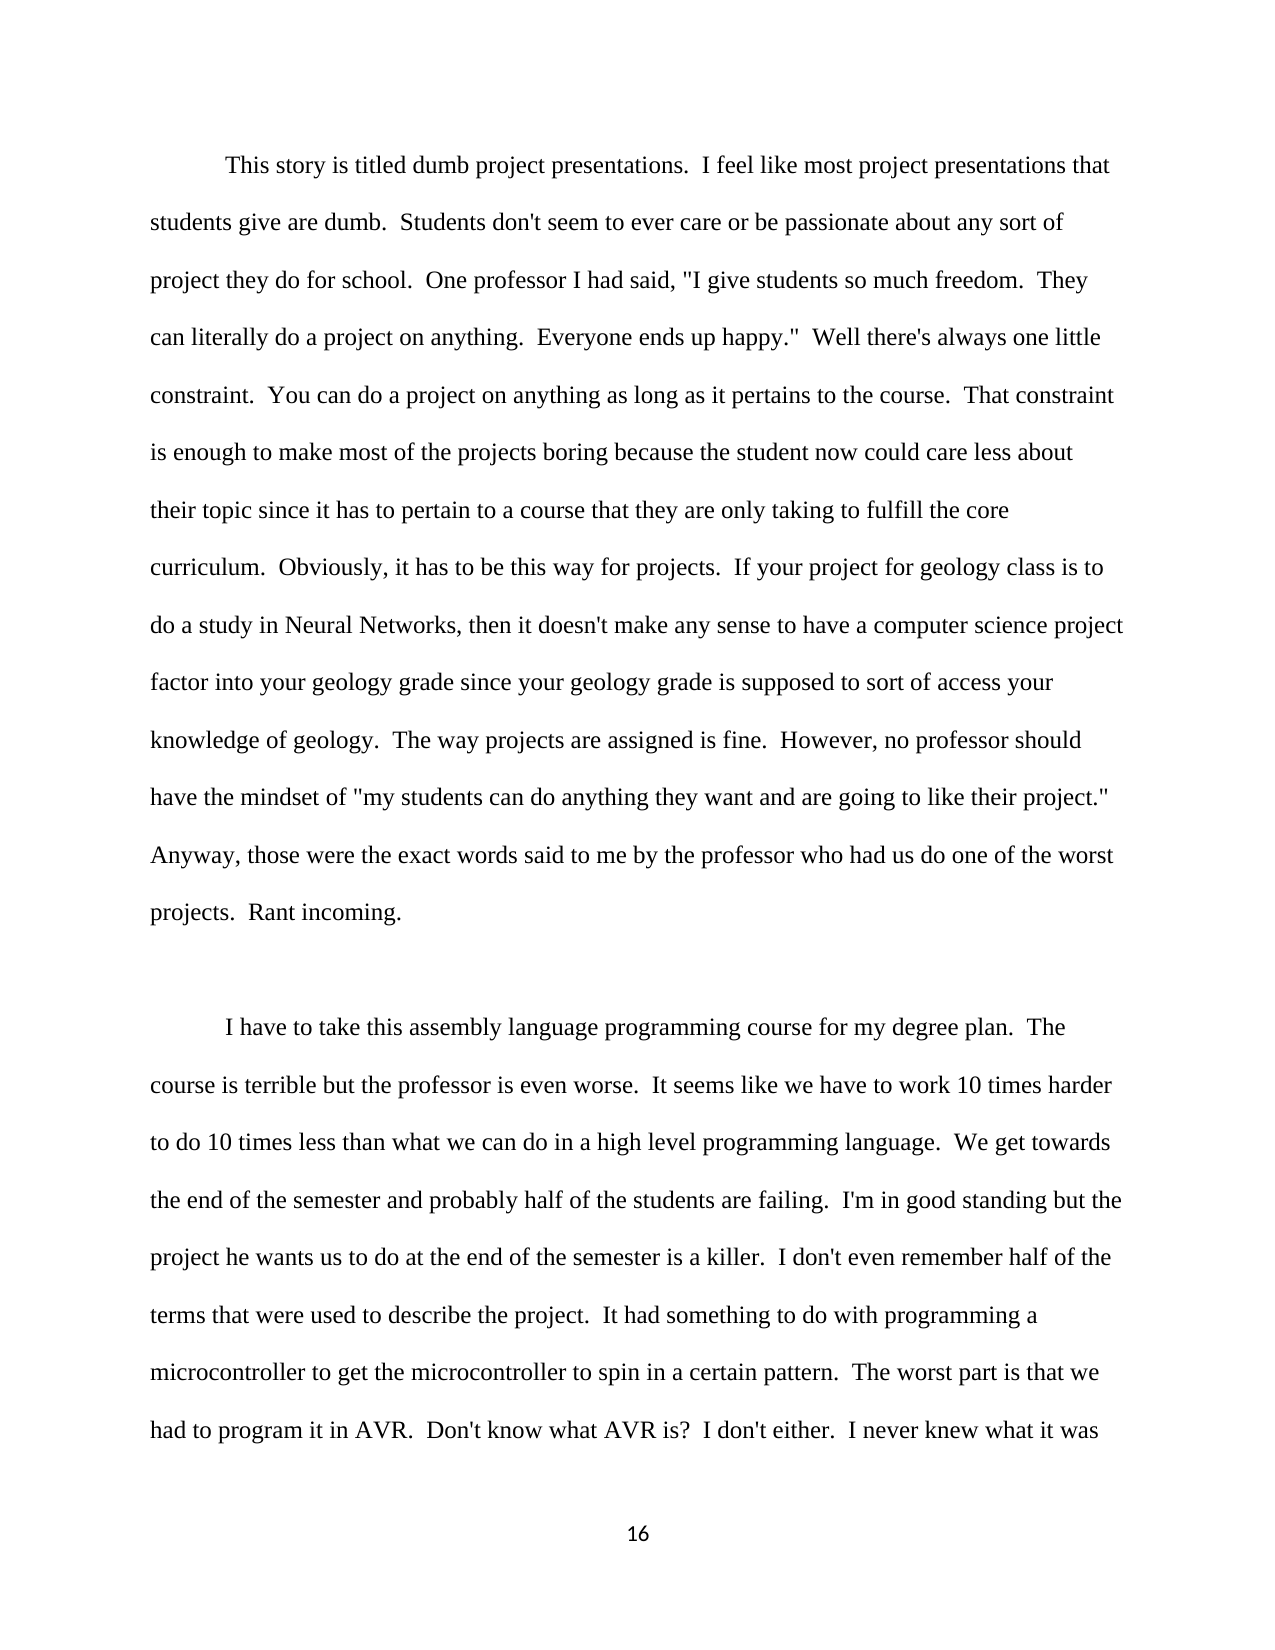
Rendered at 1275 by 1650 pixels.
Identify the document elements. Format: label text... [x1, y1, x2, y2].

text This story is titled dumb project presentations. I feel like most project presentations that students give are dumb. Students don't seem to ever care or be passionate about any sort of project they do for school. One professor I had said, "I give students so much freedom. They can literally do a project on anything. Everyone ends up happy." Well there's always one little constraint. You can do a project on anything as long as it pertains to the course. That constraint is enough to make most of the projects boring because the student now could care less about their topic since it has to pertain to a course that they are only taking to fulfill the core curriculum. Obviously, it has to be this way for projects. If your project for geology class is to do a study in Neural Networks, then it doesn't make any sense to have a computer science project factor into your geology grade since your geology grade is supposed to sort of access your knowledge of geology. The way projects are assigned is fine. However, no professor should have the mindset of "my students can do anything they want and are going to like their project." Anyway, those were the exact words said to me by the professor who had us do one of the worst projects. Rant incoming. [150, 150, 1125, 926]
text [150, 1012, 1125, 1444]
